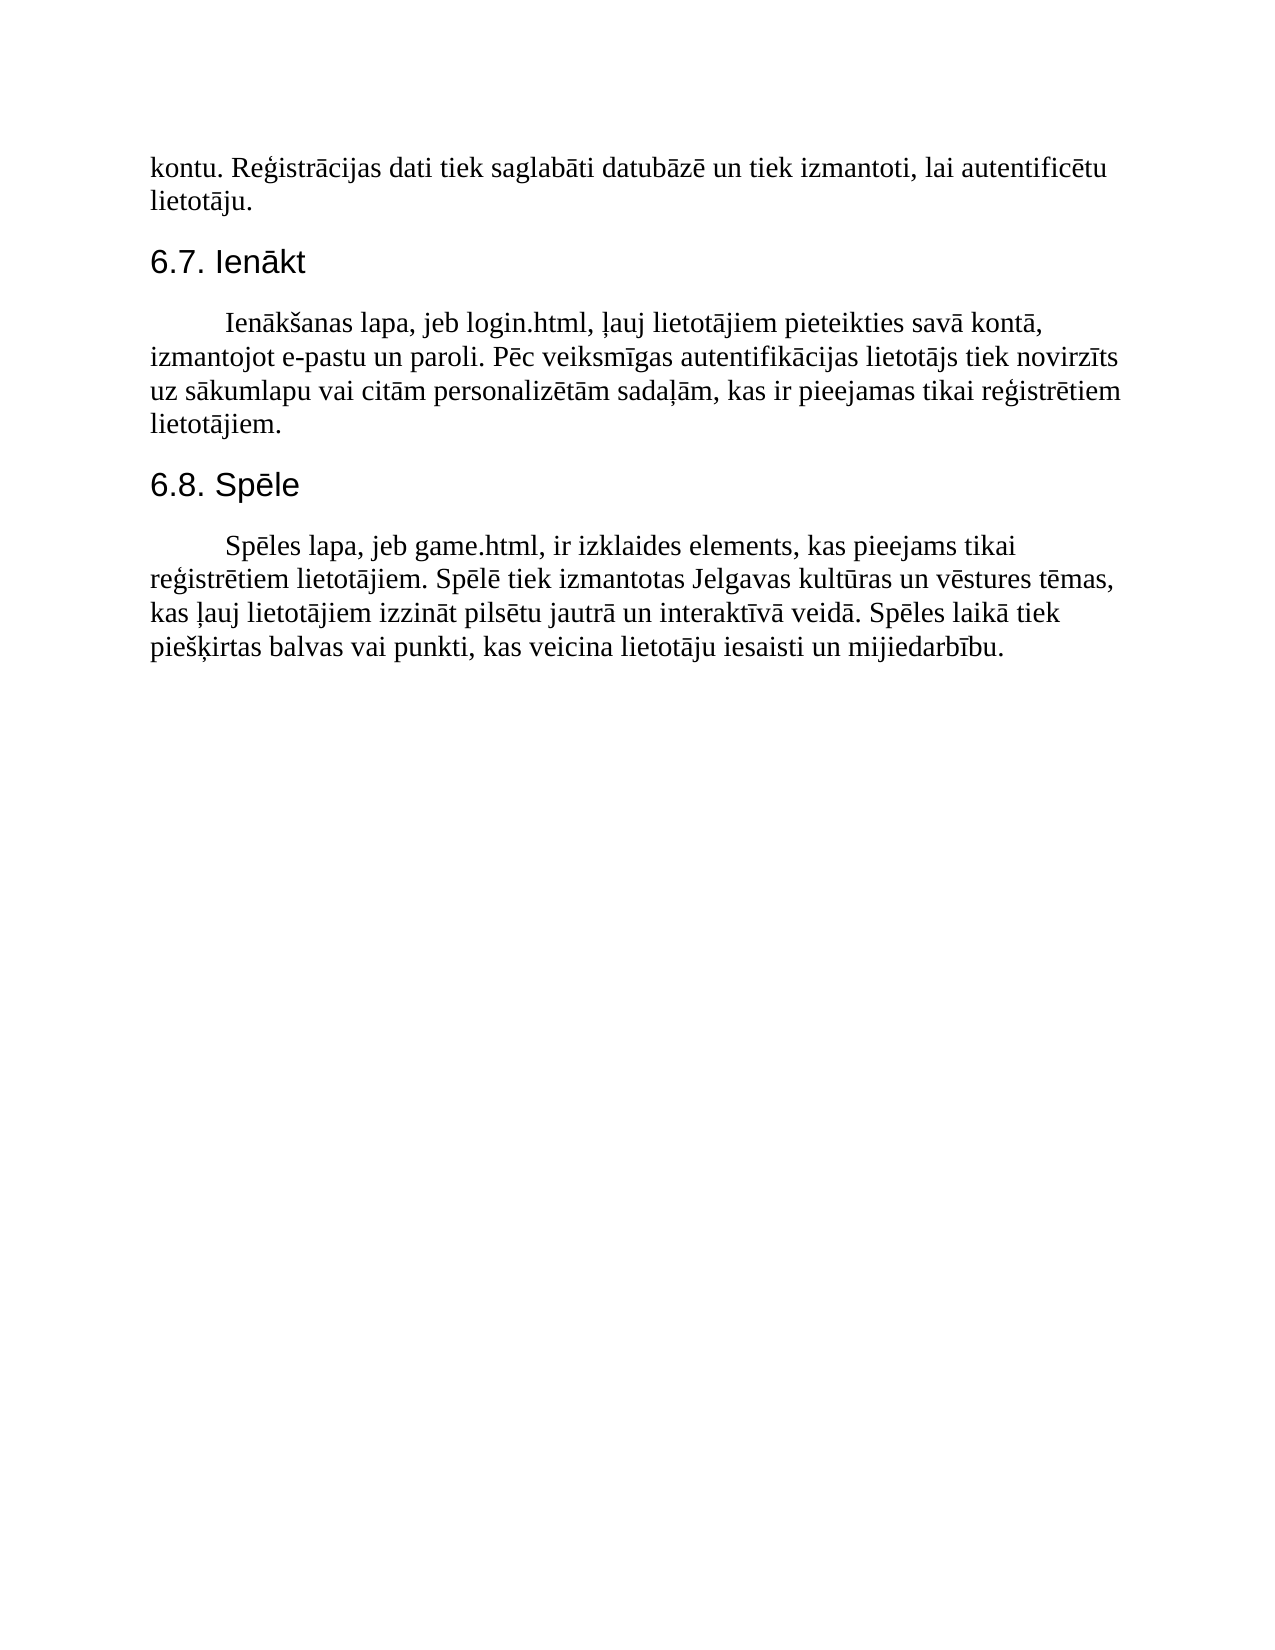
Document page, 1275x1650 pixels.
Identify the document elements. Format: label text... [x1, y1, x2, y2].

subtitle 6.8. Spēle [150, 465, 1125, 503]
text Ienākšanas lapa, jeb login.html, ļauj lietotājiem pieteikties savā kontā, izmantojot e-pastu un paroli. Pēc veiksmīgas autentifikācijas lietotājs tiek novirzīts uz sākumlapu vai citām personalizētām sadaļām, kas ir pieejamas tikai reģistrētiem lietotājiem. [150, 306, 1125, 440]
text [150, 150, 1125, 217]
text Spēles lapa, jeb game.html, ir izklaides elements, kas pieejams tikai reģistrētiem lietotājiem. Spēlē tiek izmantotas Jelgavas kultūras un vēstures tēmas, kas ļauj lietotājiem izzināt pilsētu jautrā un interaktīvā veidā. Spēles laikā tiek piešķirtas balvas vai punkti, kas veicina lietotāju iesaisti un mijiedarbību. [150, 528, 1125, 662]
subtitle 6.7. Ienākt [150, 242, 1125, 281]
